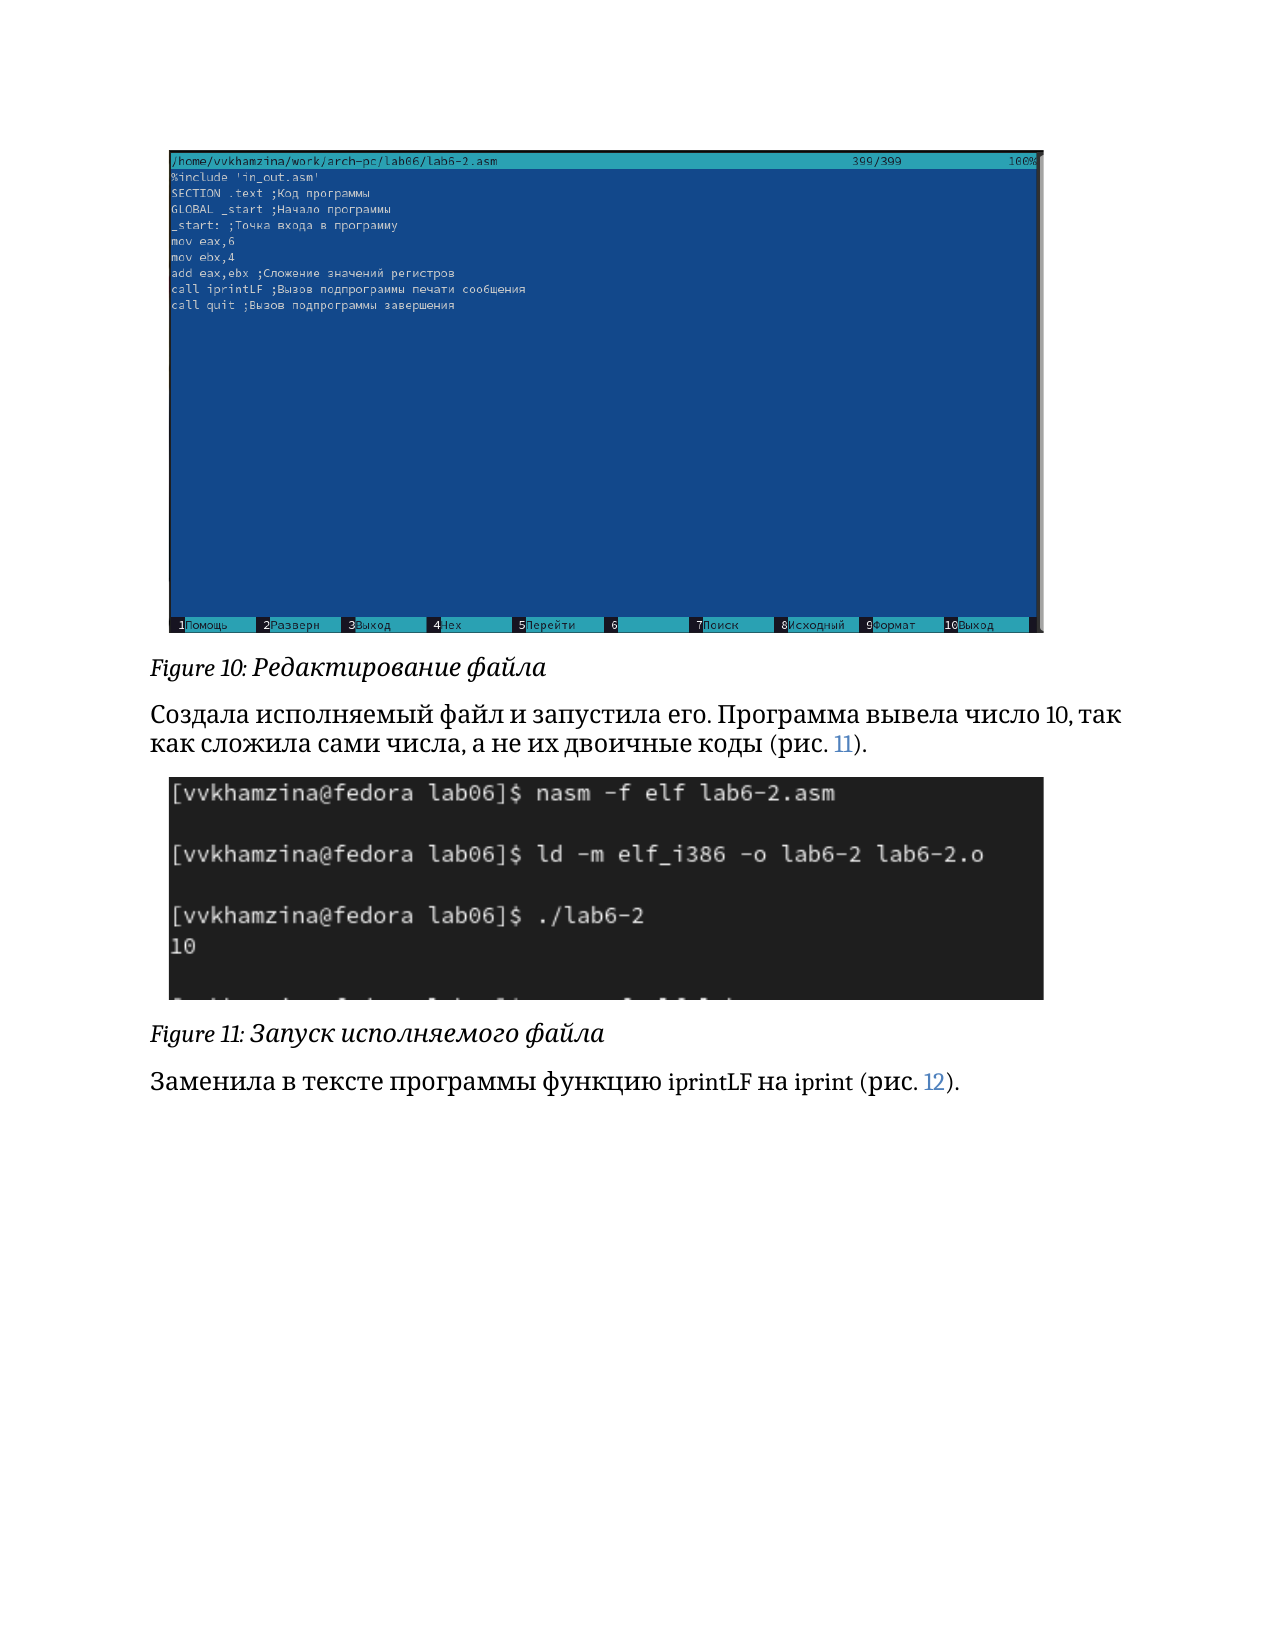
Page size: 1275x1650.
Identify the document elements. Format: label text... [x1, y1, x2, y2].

picture [168, 777, 1044, 1000]
text Figure 11: Запуск исполняемого файла [150, 1020, 1125, 1049]
picture [168, 150, 1044, 633]
text Создала исполняемый файл и запустила его. Программа вывела число 10, так как сложила сами числа, а не их двоичные коды (рис. 11). [150, 701, 1125, 758]
text Figure 10: Редактирование файла [150, 653, 1125, 682]
text Заменила в тексте программы функцию iprintLF на iprint (рис. 12). [150, 1068, 1125, 1097]
